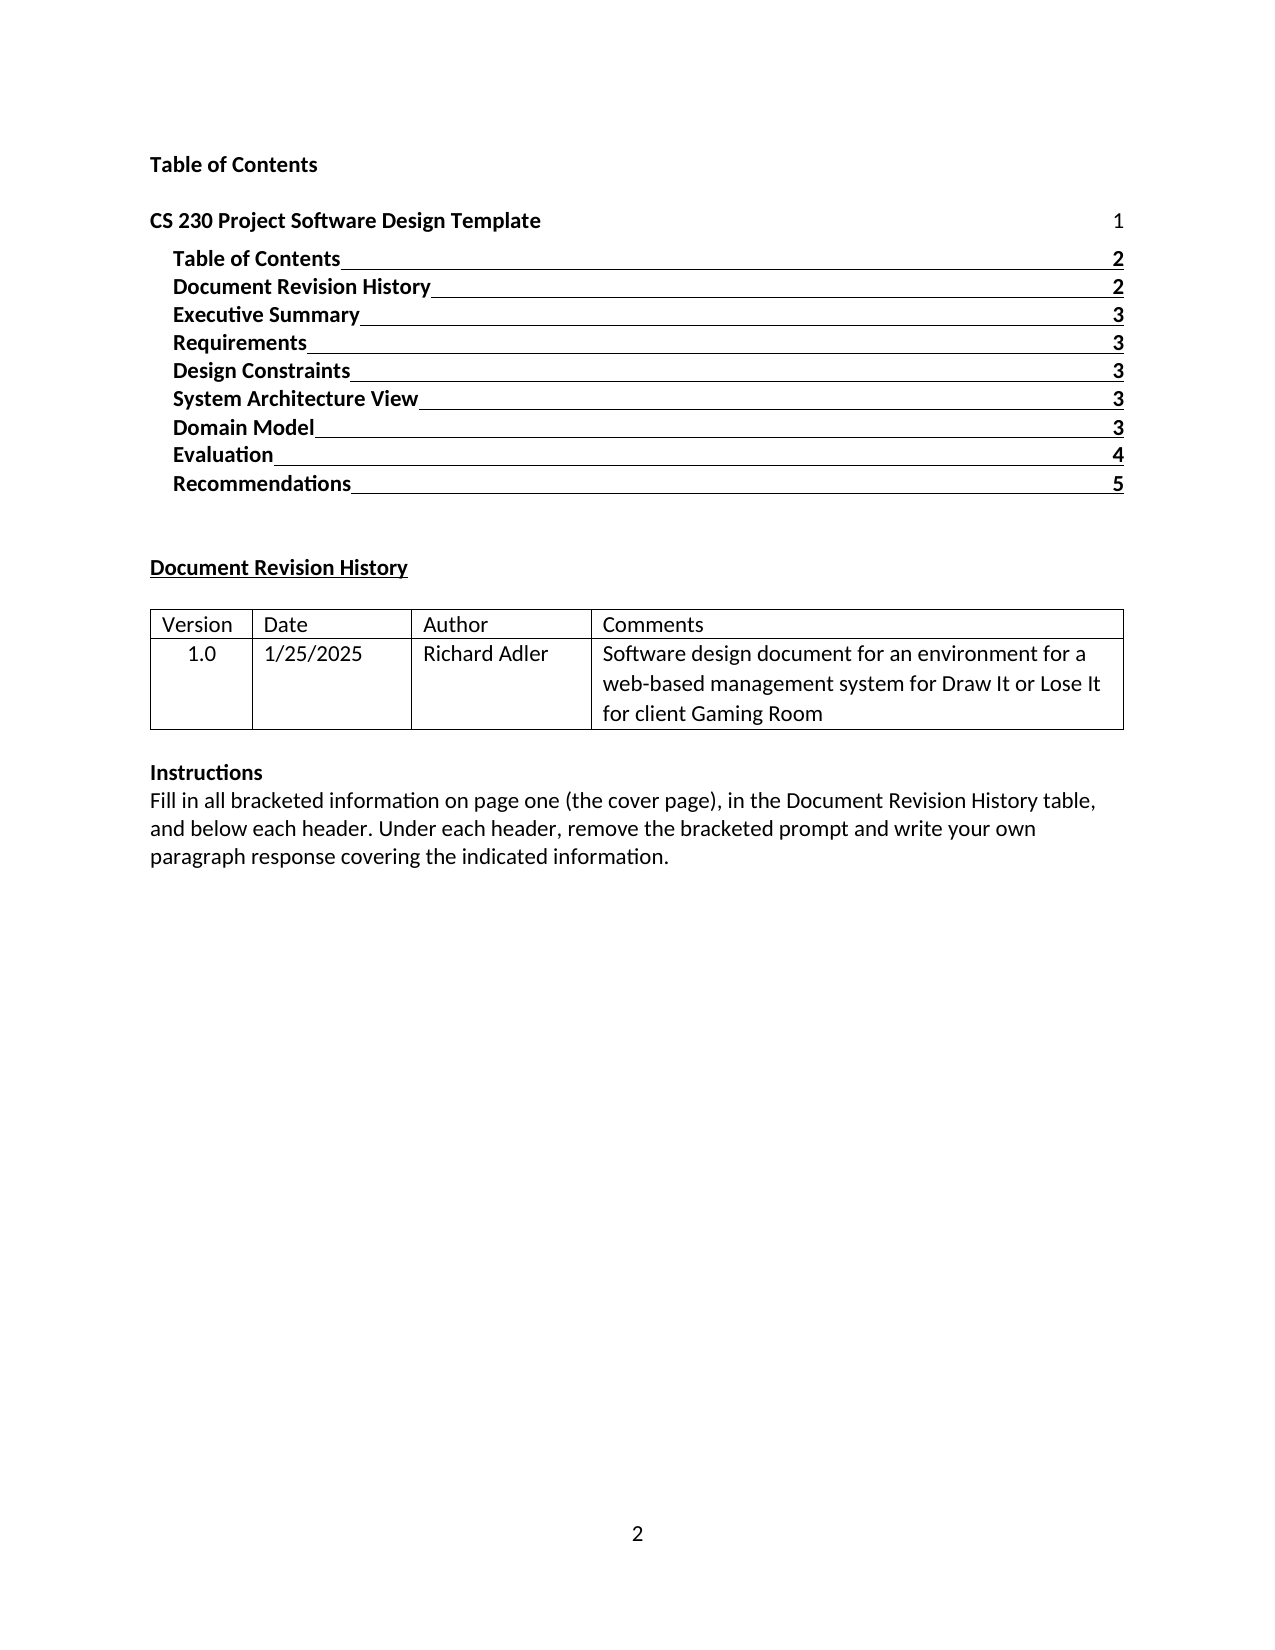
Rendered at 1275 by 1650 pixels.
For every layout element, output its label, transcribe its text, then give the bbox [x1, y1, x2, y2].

table_cell Richard Adler [412, 639, 591, 729]
table_header Comments [592, 610, 1123, 638]
text Instructions [150, 758, 1125, 786]
subtitle Table of Contents [150, 150, 1125, 178]
table_cell Software design document for an environment for a web-based management system for Draw It or Lose It for client Gaming Room [592, 639, 1123, 729]
table_cell 1/25/2025 [253, 639, 411, 729]
subtitle Document Revision History [150, 553, 1125, 581]
table_cell 1.0 [151, 639, 252, 729]
table_header Date [253, 610, 411, 638]
table_header Version [151, 610, 252, 638]
text Fill in all bracketed information on page one (the cover page), in the Document Revision History table, and below each header. Under each header, remove the bracketed prompt and write your own paragraph response covering the indicated information. [150, 786, 1125, 871]
table_header Author [412, 610, 591, 638]
